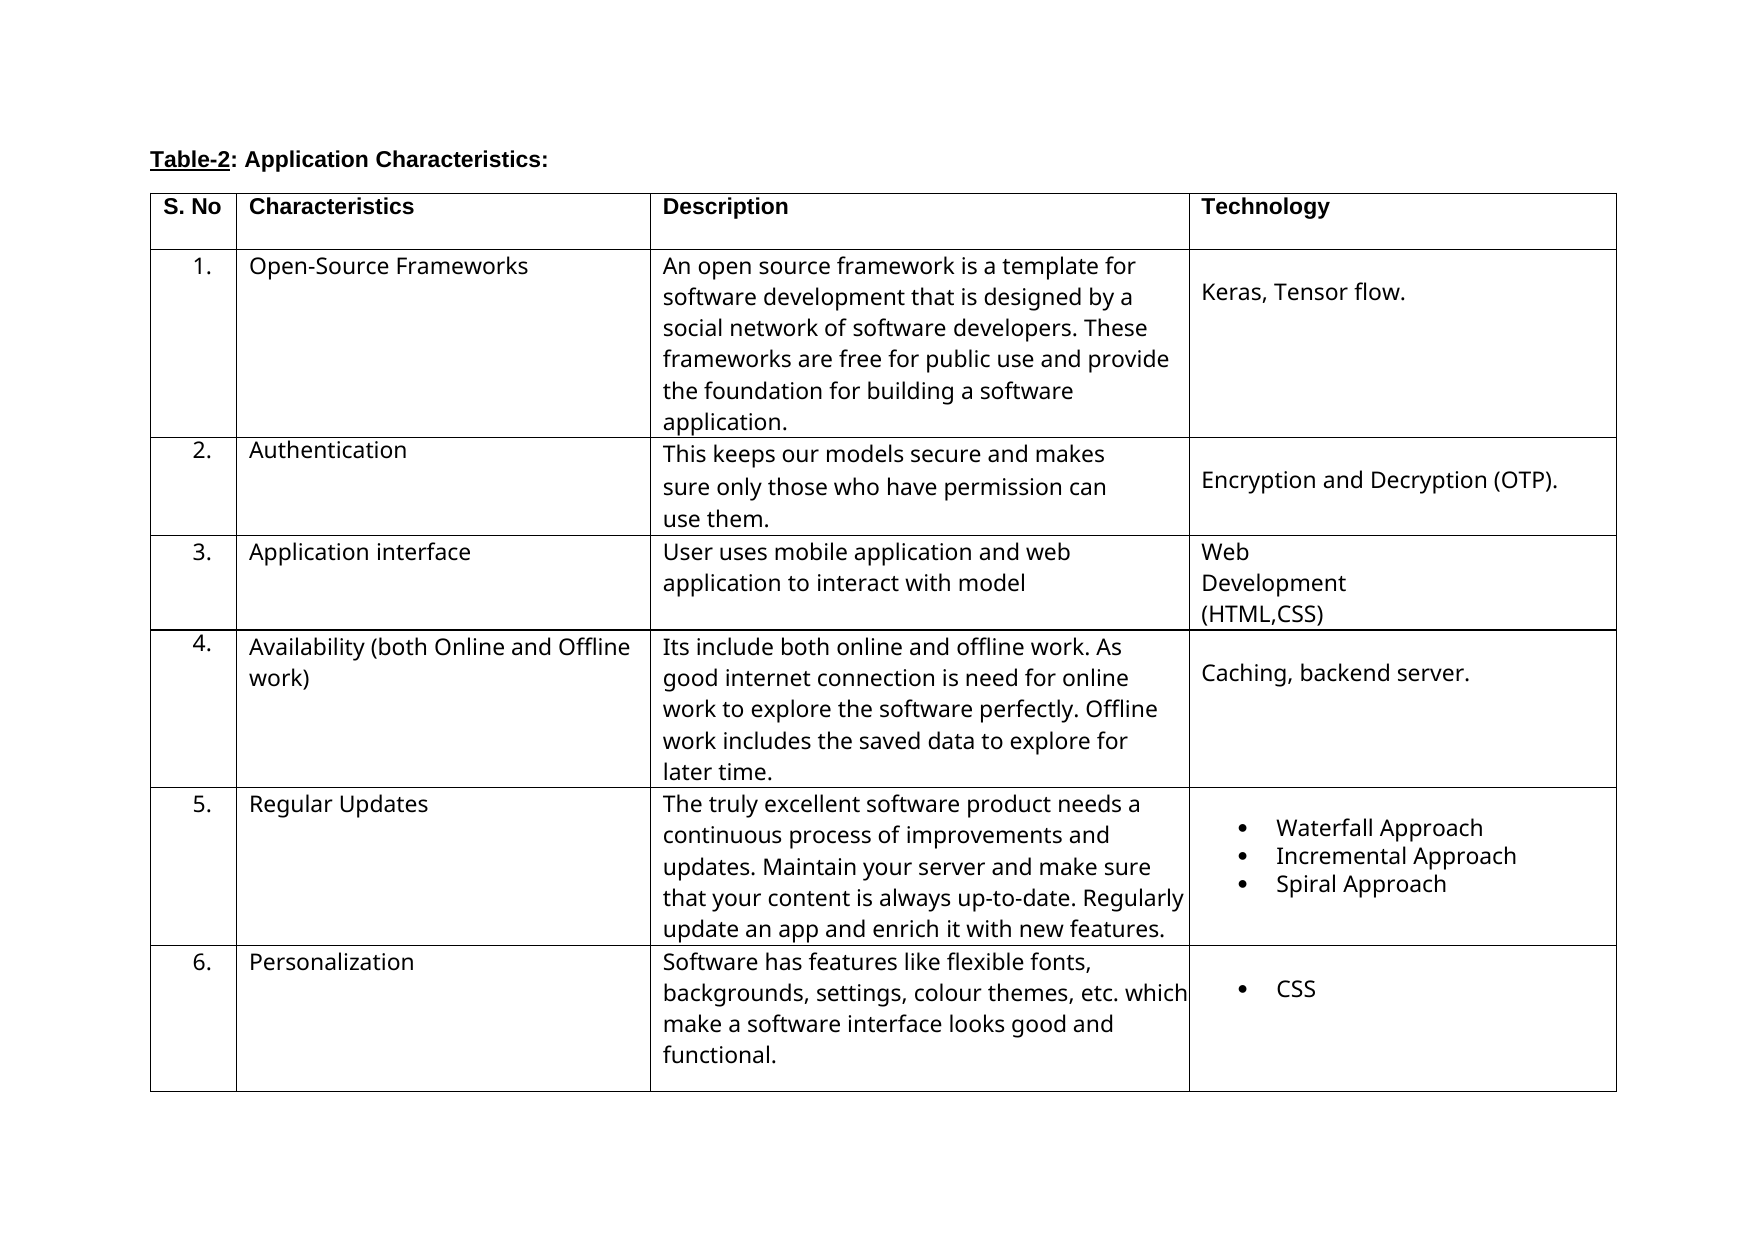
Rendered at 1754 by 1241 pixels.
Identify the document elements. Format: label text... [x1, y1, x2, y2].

table_cell 3. [151, 536, 236, 629]
table_cell Application interface [237, 536, 650, 629]
table_cell Encryption and Decryption (OTP). [1190, 438, 1616, 534]
table_cell Authentication [237, 438, 650, 534]
table_cell Open-Source Frameworks [237, 250, 650, 437]
table_cell Keras, Tensor flow. [1190, 250, 1616, 437]
table_cell Web Development (HTML,CSS) [1190, 536, 1616, 629]
text Table-2: Application Characteristics: [150, 146, 1729, 172]
table_header Characteristics [237, 194, 650, 249]
table_cell Personalization [237, 946, 650, 1091]
table_cell User uses mobile application and web application to interact with model [651, 536, 1189, 629]
table_cell Its include both online and offline work. As good internet connection is need for online work to explore the software perfectly. Offline work includes the saved data to explore for later time. [651, 631, 1189, 787]
table_cell The truly excellent software product needs a continuous process of improvements and updates. Maintain your server and make sure that your content is always up-to-date. Regularly update an app and enrich it with new features. [651, 788, 1189, 944]
table_cell 5. [151, 788, 236, 944]
table_cell CSS [1190, 946, 1616, 1091]
table_cell Availability (both Online and Offline work) [237, 631, 650, 787]
table_cell Software has features like flexible fonts, backgrounds, settings, colour themes, etc. which make a software interface looks good and functional. [651, 946, 1189, 1091]
table_header Technology [1190, 194, 1616, 249]
table_cell This keeps our models secure and makes sure only those who have permission can use them. [651, 438, 1189, 534]
table_cell 4. [151, 631, 236, 787]
table_cell Waterfall Approach Incremental Approach Spiral Approach [1190, 788, 1616, 944]
table_cell Regular Updates [237, 788, 650, 944]
table_cell Caching, backend server. [1190, 631, 1616, 787]
table_cell 6. [151, 946, 236, 1091]
table_cell 2. [151, 438, 236, 534]
table_header S. No [151, 194, 236, 249]
table_cell 1. [151, 250, 236, 437]
table_header Description [651, 194, 1189, 249]
table_cell An open source framework is a template for software development that is designed by a social network of software developers. These frameworks are free for public use and provide the foundation for building a software application. [651, 250, 1189, 437]
